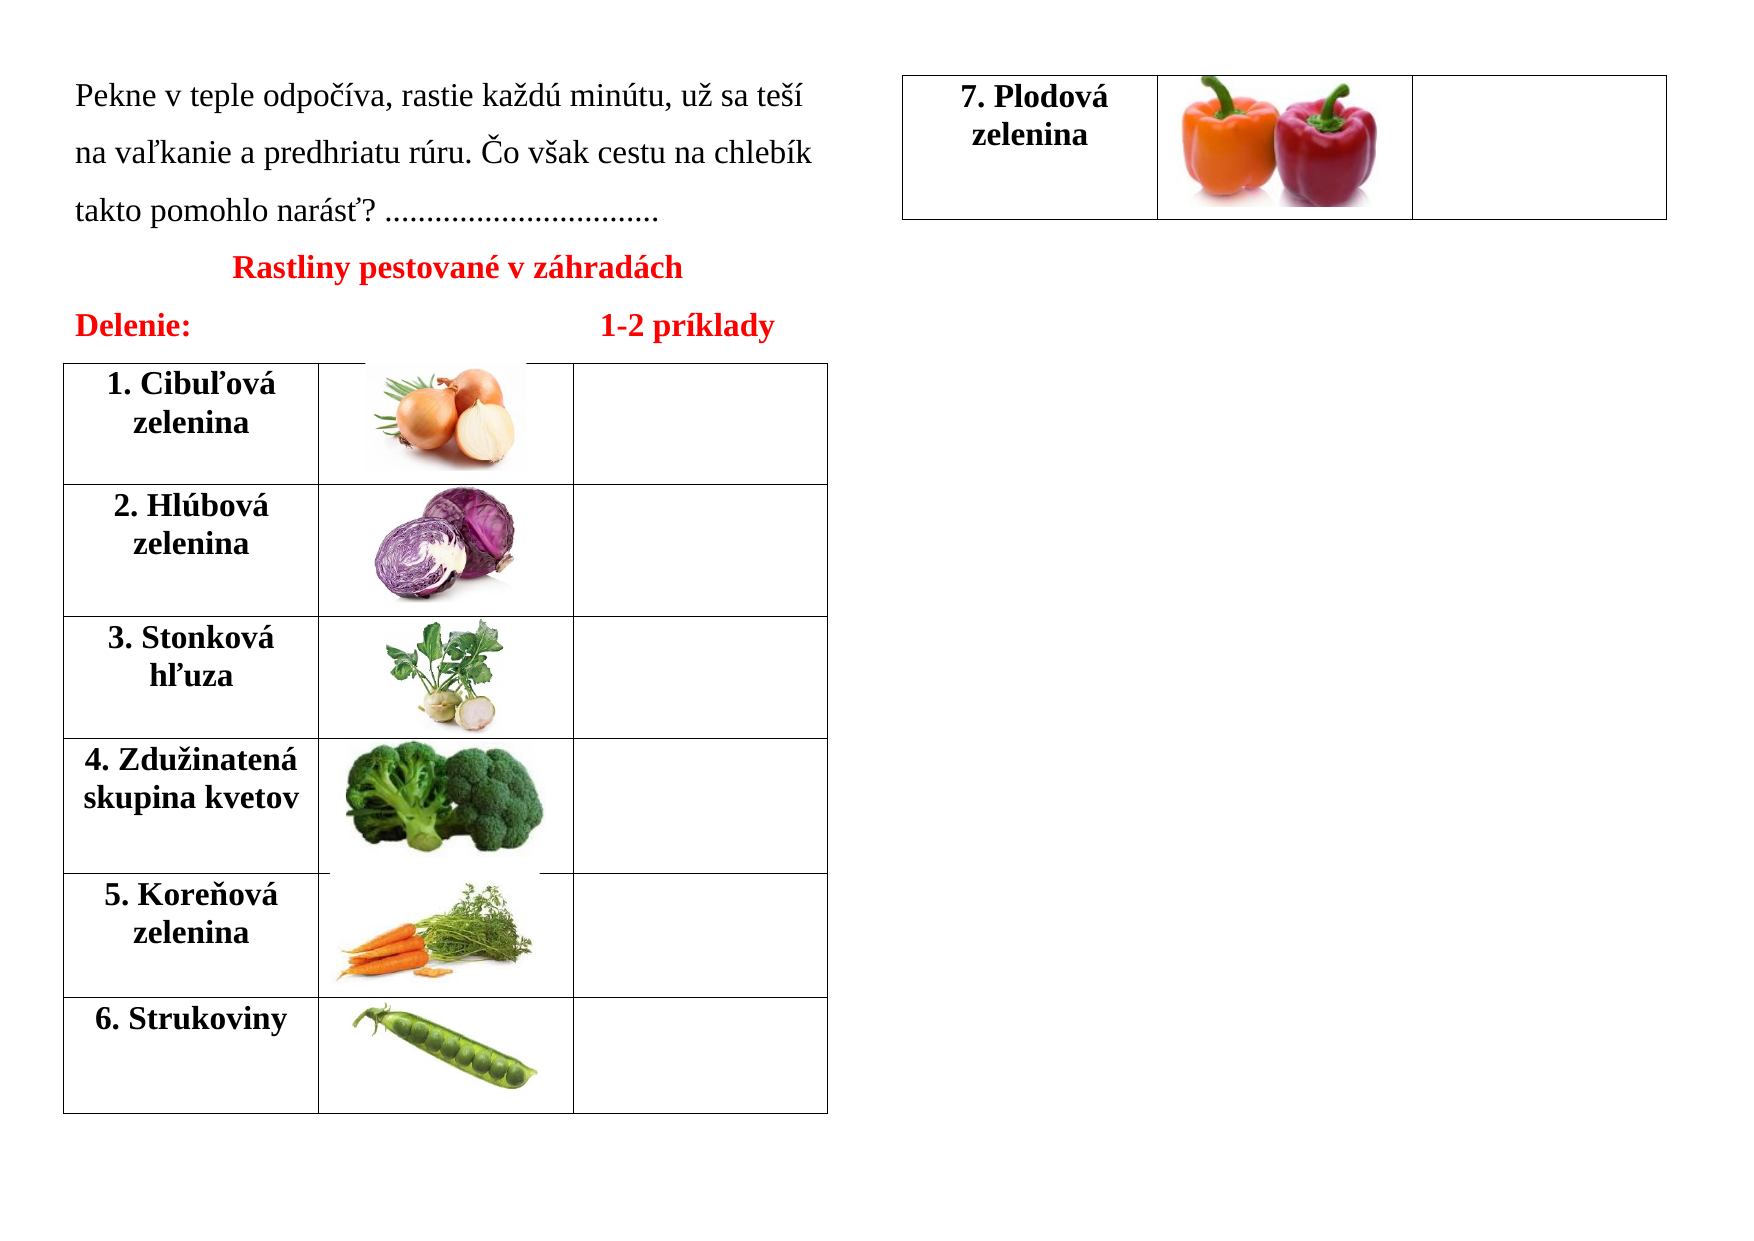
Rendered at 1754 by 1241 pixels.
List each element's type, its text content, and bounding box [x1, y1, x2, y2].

picture [1175, 76, 1395, 207]
text Rastliny pestované v záhradách [75, 247, 840, 286]
table_cell [319, 874, 573, 997]
table_cell [1413, 76, 1666, 219]
table_cell 7. Plodová zelenina [903, 76, 1157, 219]
table_cell [319, 739, 573, 873]
table_cell 6. Strukoviny [64, 998, 318, 1113]
table_cell [574, 874, 827, 997]
table_cell [574, 998, 827, 1113]
table_cell [319, 617, 573, 738]
table_cell [574, 485, 827, 616]
table_cell [574, 739, 827, 873]
table_cell [1158, 76, 1412, 219]
picture [365, 363, 527, 471]
text Pekne v teple odpočíva, rastie každú minútu, už sa teší na vaľkanie a predhriatu rúru. Čo však cestu na chlebík takto pomohlo narásť? ................................. [75, 75, 840, 228]
table_cell [319, 485, 573, 616]
table_cell 4. Zdužinatená skupina kvetov [64, 739, 318, 873]
table_header [319, 364, 573, 484]
table_cell [319, 998, 573, 1113]
picture [373, 485, 518, 603]
picture [329, 873, 540, 984]
table_cell 5. Koreňová zelenina [64, 874, 318, 997]
picture [349, 998, 543, 1096]
table_cell 3. Stonková hľuza [64, 617, 318, 738]
table_header 1. Cibuľová zelenina [64, 364, 318, 484]
table_header [574, 364, 827, 484]
picture [384, 617, 504, 736]
picture [345, 739, 546, 860]
text Delenie: 1-2 príklady [75, 305, 840, 343]
table_cell 2. Hlúbová zelenina [64, 485, 318, 616]
table_cell [574, 617, 827, 738]
